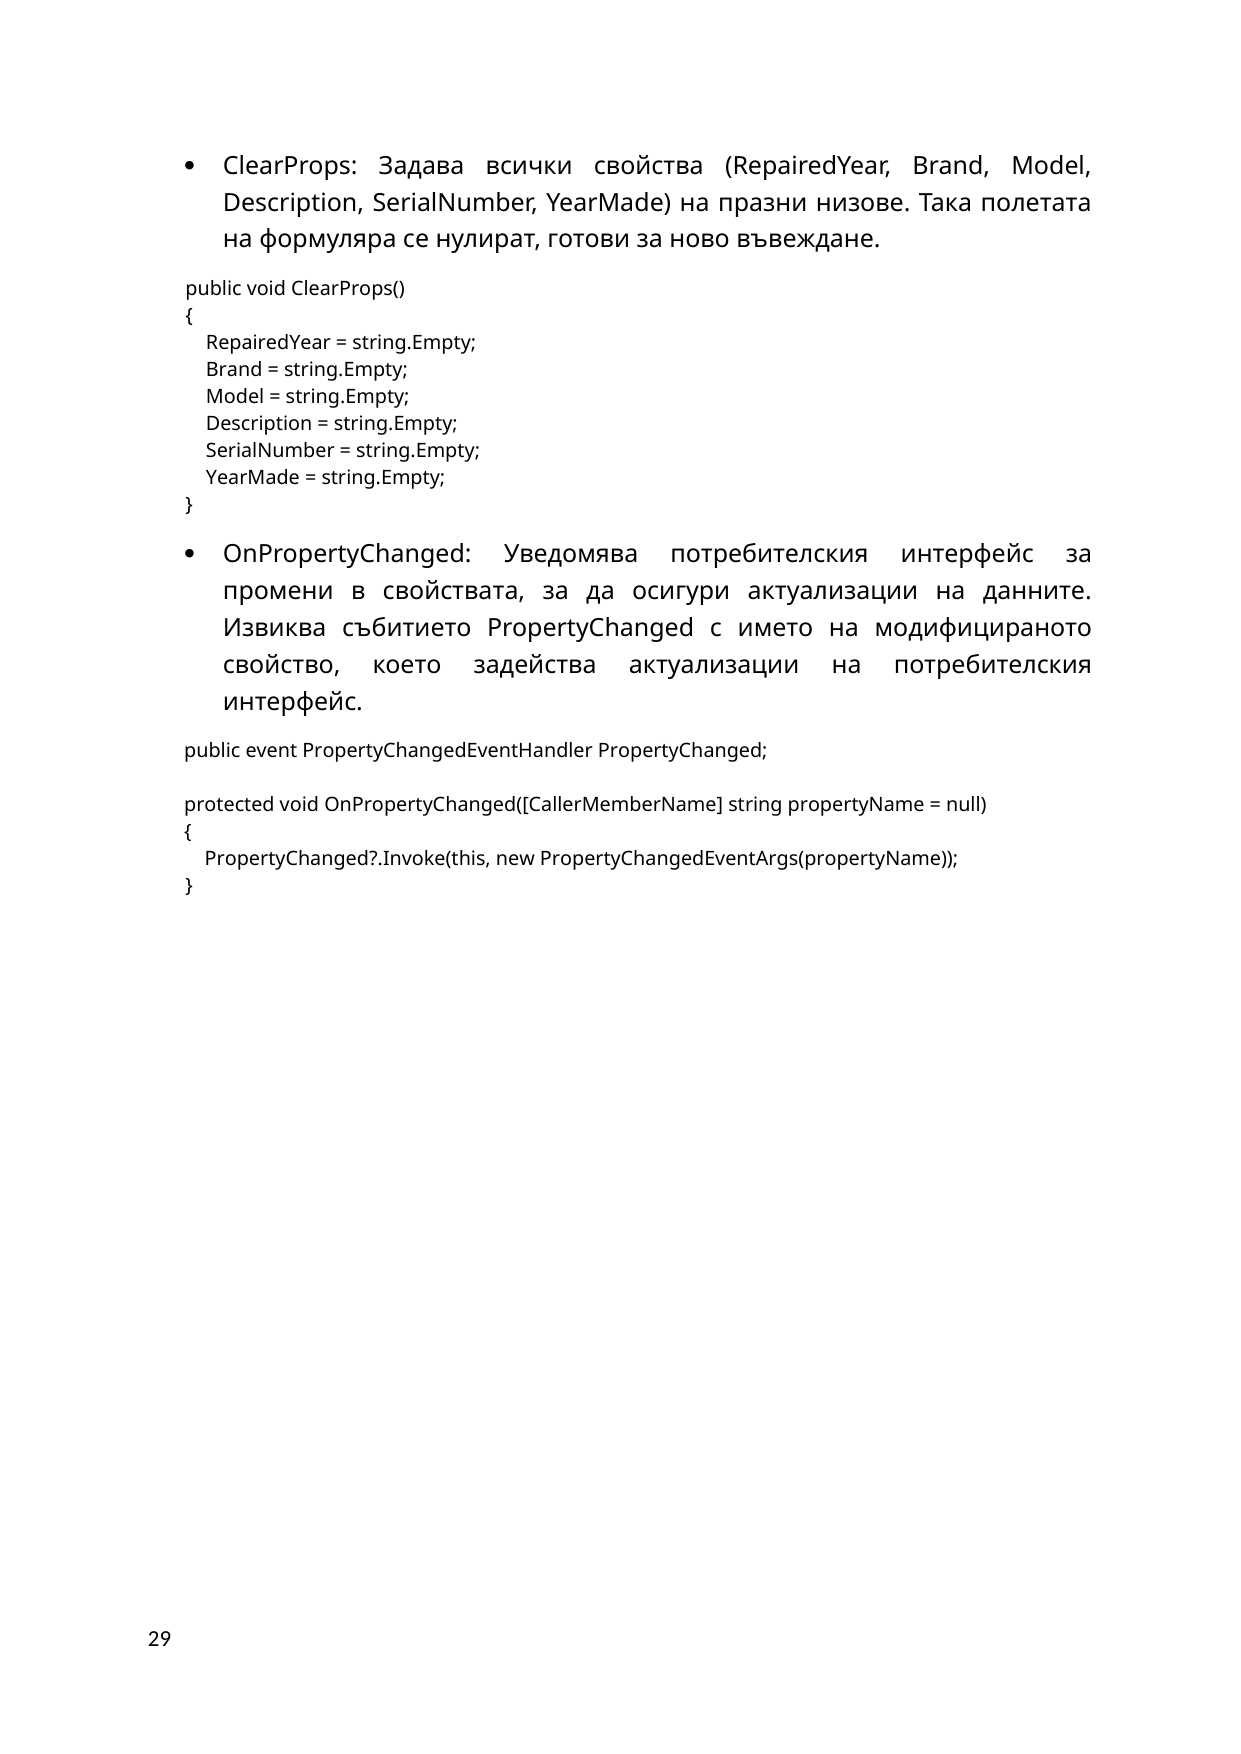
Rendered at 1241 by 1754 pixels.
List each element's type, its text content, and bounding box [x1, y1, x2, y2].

text public event PropertyChangedEventHandler PropertyChanged; [184, 737, 1093, 764]
text Description = string.Empty; [185, 409, 1093, 436]
text } [185, 490, 1093, 517]
text protected void OnPropertyChanged([CallerMemberName] string propertyName = null) [184, 791, 1093, 818]
text SerialNumber = string.Empty; [185, 436, 1093, 463]
text PropertyChanged?.Invoke(this, new PropertyChangedEventArgs(propertyName)); [184, 844, 1093, 872]
list ClearProps: Задава всички свойства (RepairedYear, Brand, Model, Description, SerialNumber, YearMade) на празни низове. Така полетата на формуляра се нулират, готови за ново въвеждане. [185, 148, 1093, 255]
text { [184, 818, 1093, 844]
text YearMade = string.Empty; [185, 463, 1093, 490]
list OnPropertyChanged: Уведомява потребителския интерфейс за промени в свойствата, за да осигури актуализации на данните. Извиква събитието PropertyChanged с името на модифицираното свойство, което задейства актуализации на потребителския интерфейс. [185, 536, 1093, 717]
text public void ClearProps() [185, 274, 1093, 302]
text RepairedYear = string.Empty; [185, 328, 1093, 356]
text Brand = string.Empty; [185, 356, 1093, 382]
text Model = string.Empty; [185, 382, 1093, 409]
text } [185, 872, 1093, 898]
text { [185, 302, 1093, 328]
